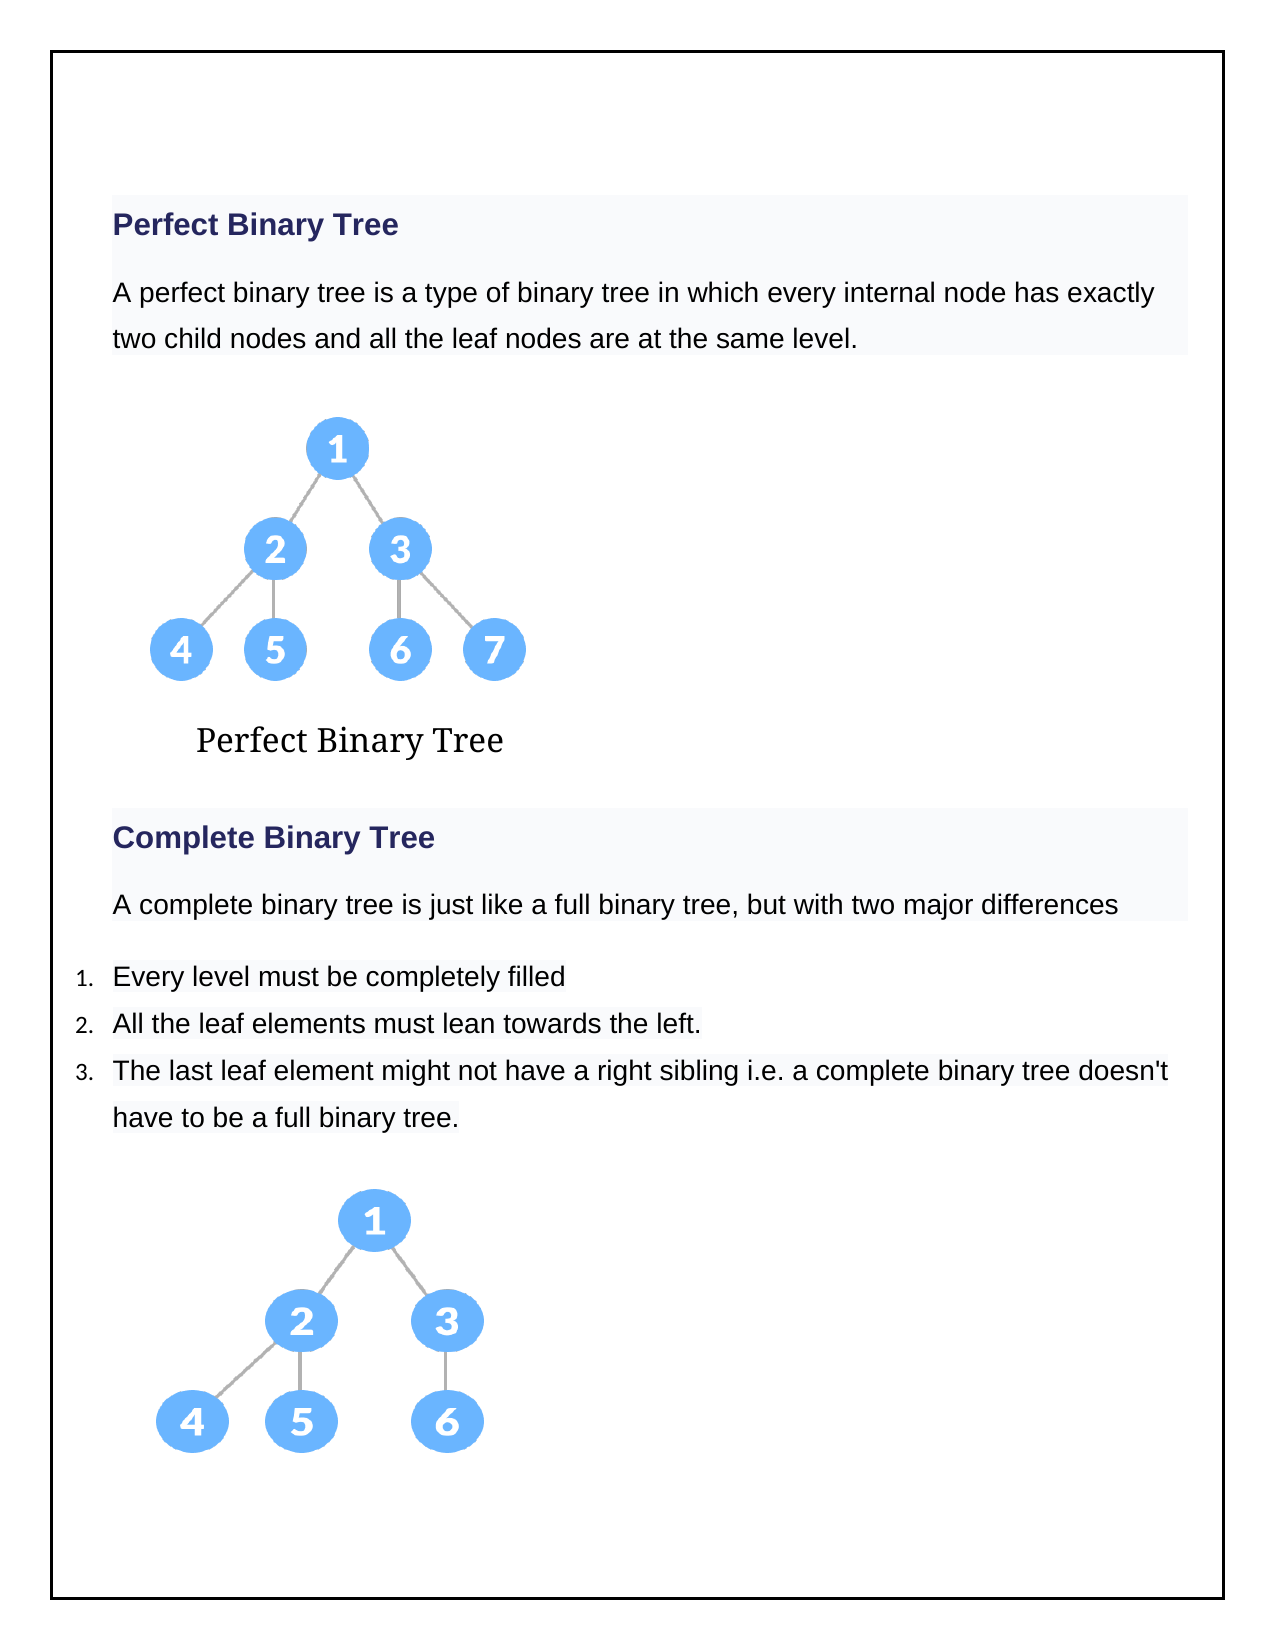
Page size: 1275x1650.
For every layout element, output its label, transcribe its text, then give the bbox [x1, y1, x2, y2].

subtitle Complete Binary Tree [112, 808, 1188, 855]
text Perfect Binary Tree [112, 717, 1188, 763]
text A perfect binary tree is a type of binary tree in which every internal node has exactly two child nodes and all the leaf nodes are at the same level. [112, 261, 1188, 355]
list Every level must be completely filled [75, 946, 1188, 992]
list All the leaf elements must lean towards the left. [75, 992, 1188, 1039]
picture [112, 379, 563, 718]
picture [112, 1151, 527, 1490]
list The last leaf element might not have a right sibling i.e. a complete binary tree doesn't have to be a full binary tree. [75, 1039, 1188, 1133]
text A complete binary tree is just like a full binary tree, but with two major differences [112, 874, 1188, 921]
subtitle Perfect Binary Tree [112, 195, 1188, 242]
